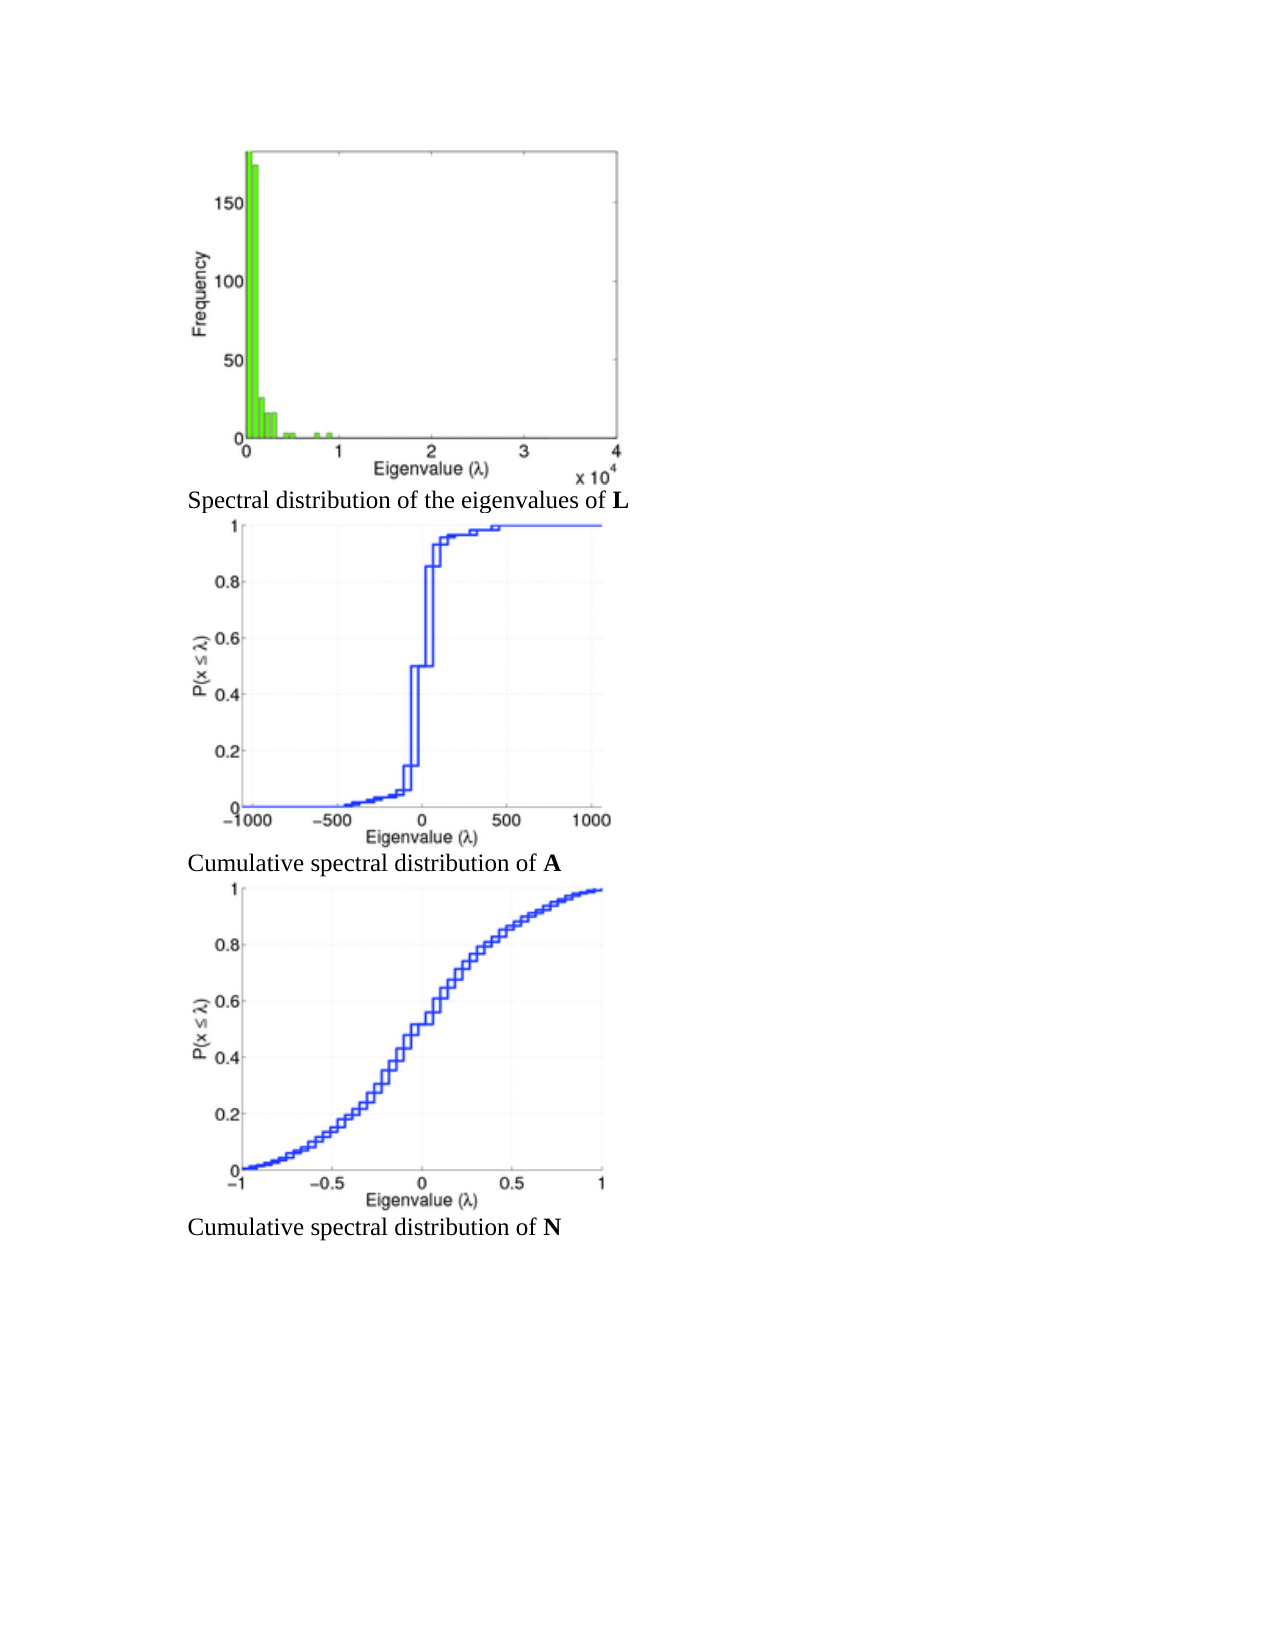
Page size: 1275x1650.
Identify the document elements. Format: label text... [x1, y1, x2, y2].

text Cumulative spectral distribution of A [187, 848, 1087, 877]
text Cumulative spectral distribution of N [187, 1212, 1087, 1241]
picture [187, 150, 625, 485]
picture [187, 877, 610, 1212]
picture [187, 513, 614, 849]
text Spectral distribution of the eigenvalues of L [187, 485, 1087, 513]
